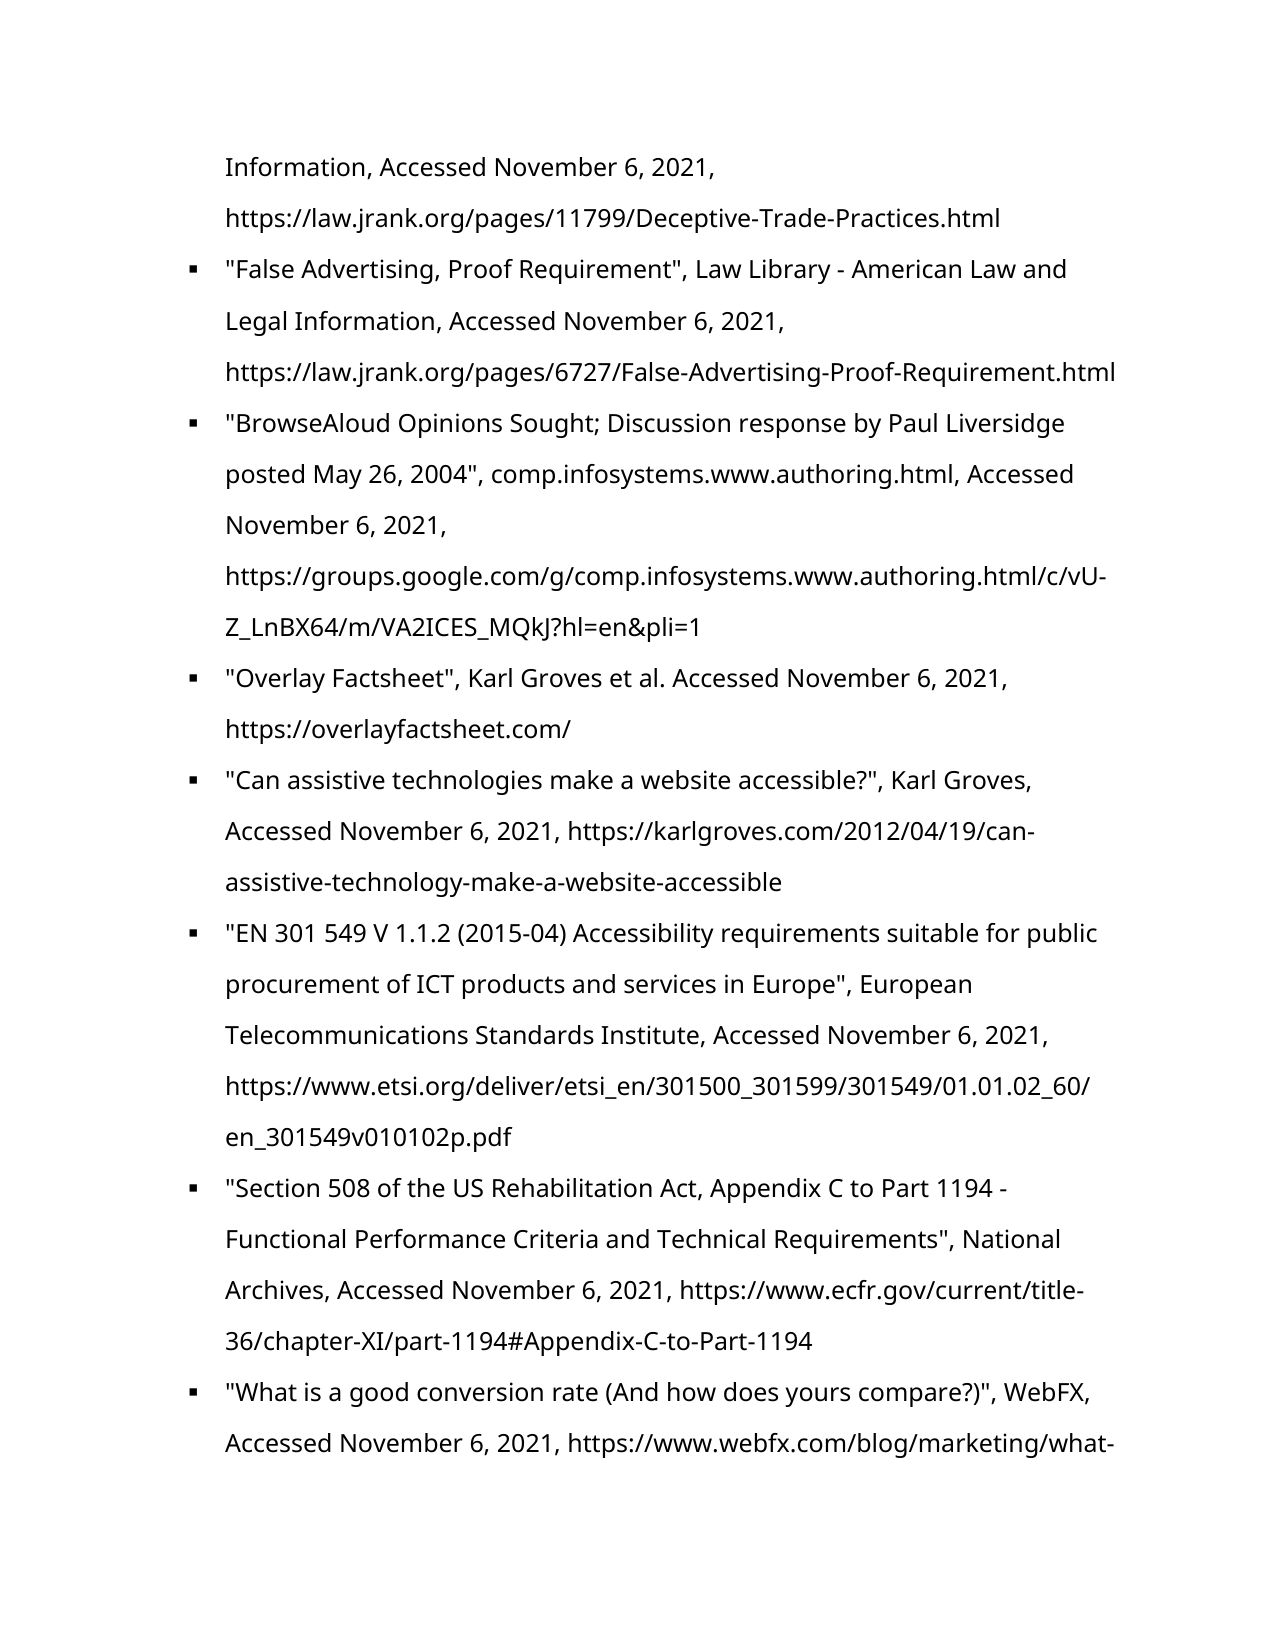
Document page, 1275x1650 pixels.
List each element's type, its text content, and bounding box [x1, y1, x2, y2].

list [187, 150, 1125, 235]
list "False Advertising, Proof Requirement", Law Library - American Law and Legal Information, Accessed November 6, 2021, https://law.jrank.org/pages/6727/False-Advertising-Proof-Requirement.html [187, 252, 1125, 388]
list "Section 508 of the US Rehabilitation Act, Appendix C to Part 1194 - Functional Performance Criteria and Technical Requirements", National Archives, Accessed November 6, 2021, https://www.ecfr.gov/current/title-36/chapter-XI/part-1194#Appendix-C-to-Part-1194 [187, 1171, 1125, 1358]
list "Overlay Factsheet", Karl Groves et al. Accessed November 6, 2021, https://overlayfactsheet.com/ [187, 660, 1125, 746]
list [187, 1375, 1125, 1460]
list "EN 301 549 V 1.1.2 (2015-04) Accessibility requirements suitable for public procurement of ICT products and services in Europe", European Telecommunications Standards Institute, Accessed November 6, 2021, https://www.etsi.org/deliver/etsi_en/301500_301599/301549/01.01.02_60/en_301549v010102p.pdf [187, 916, 1125, 1154]
list "BrowseAloud Opinions Sought; Discussion response by Paul Liversidge posted May 26, 2004", comp.infosystems.www.authoring.html, Accessed November 6, 2021, https://groups.google.com/g/comp.infosystems.www.authoring.html/c/vU-Z_LnBX64/m/VA2ICES_MQkJ?hl=en&pli=1 [187, 405, 1125, 643]
list "Can assistive technologies make a website accessible?", Karl Groves, Accessed November 6, 2021, https://karlgroves.com/2012/04/19/can-assistive-technology-make-a-website-accessible [187, 762, 1125, 899]
